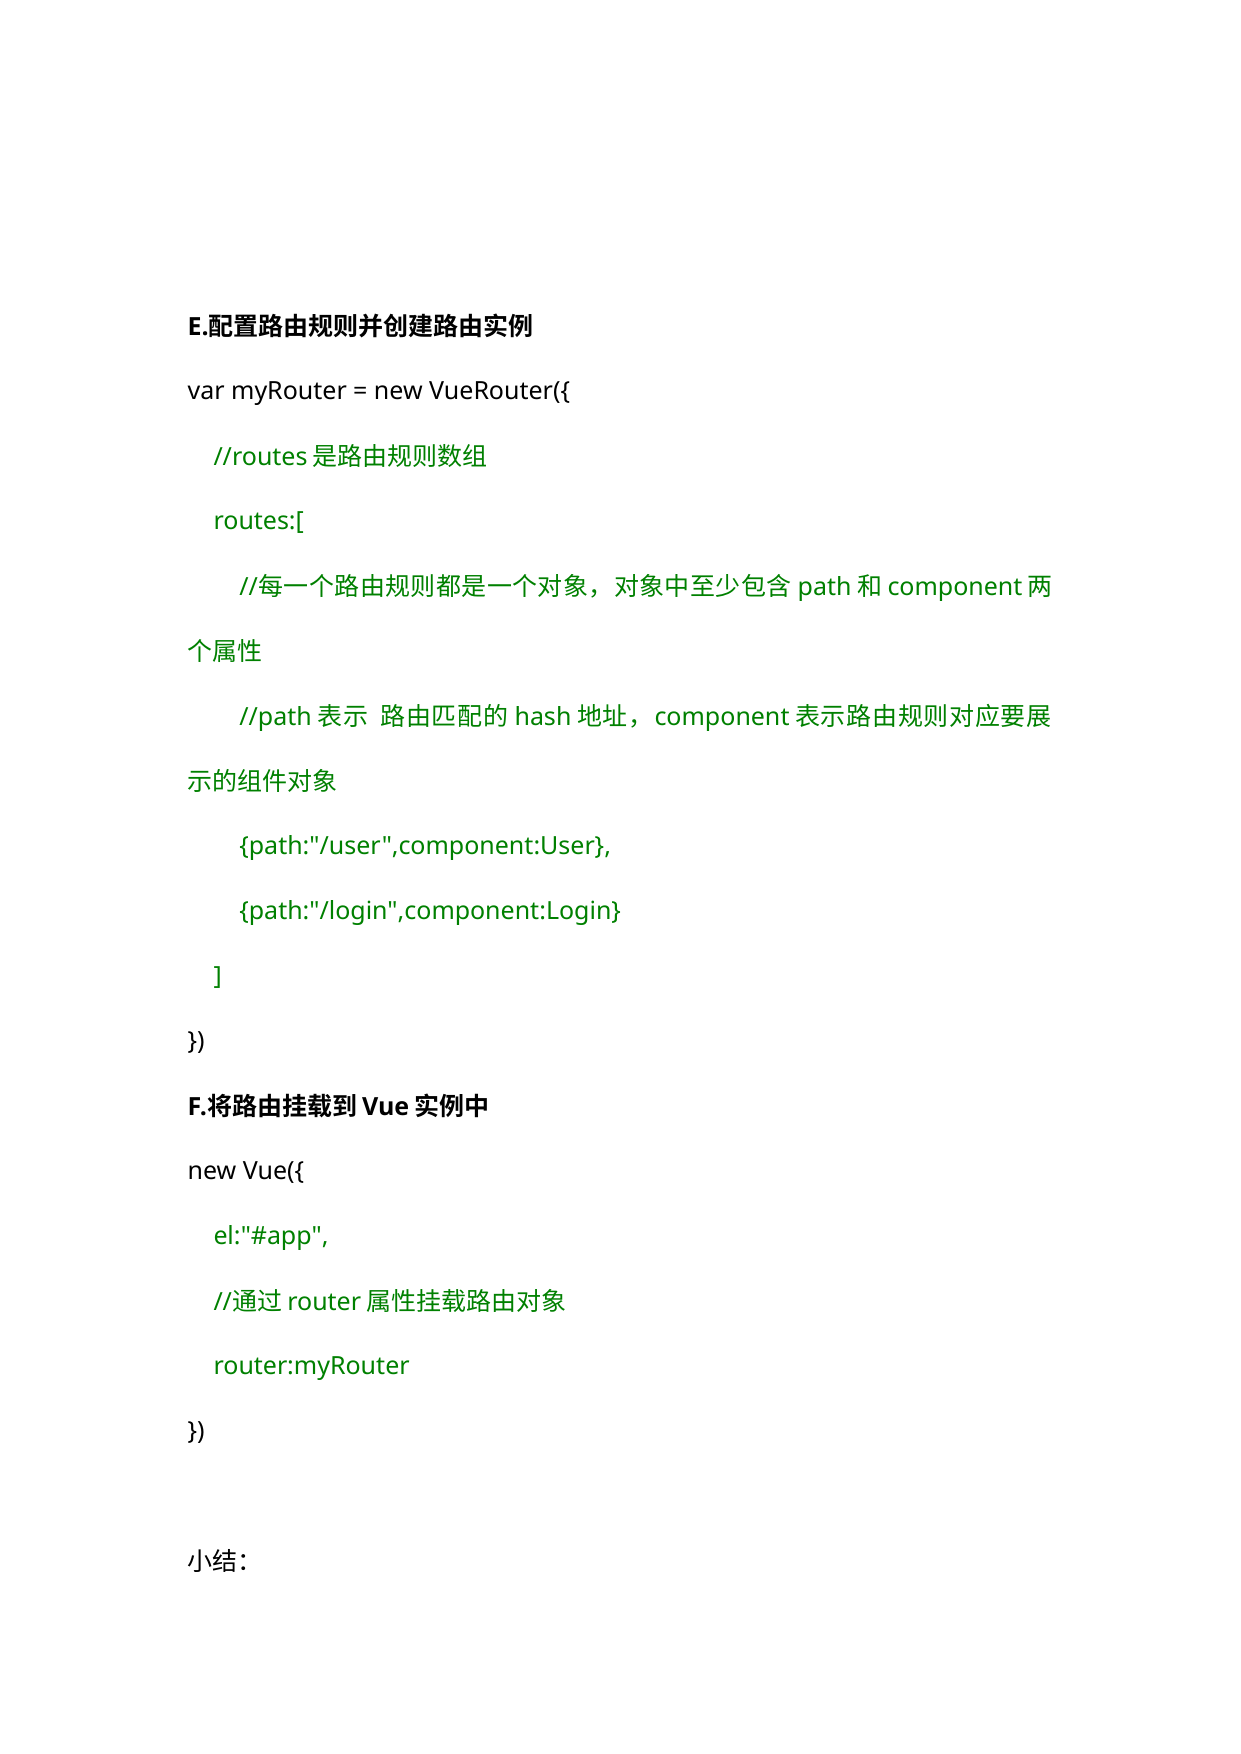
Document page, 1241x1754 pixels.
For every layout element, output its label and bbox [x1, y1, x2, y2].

list [187, 227, 1053, 1592]
